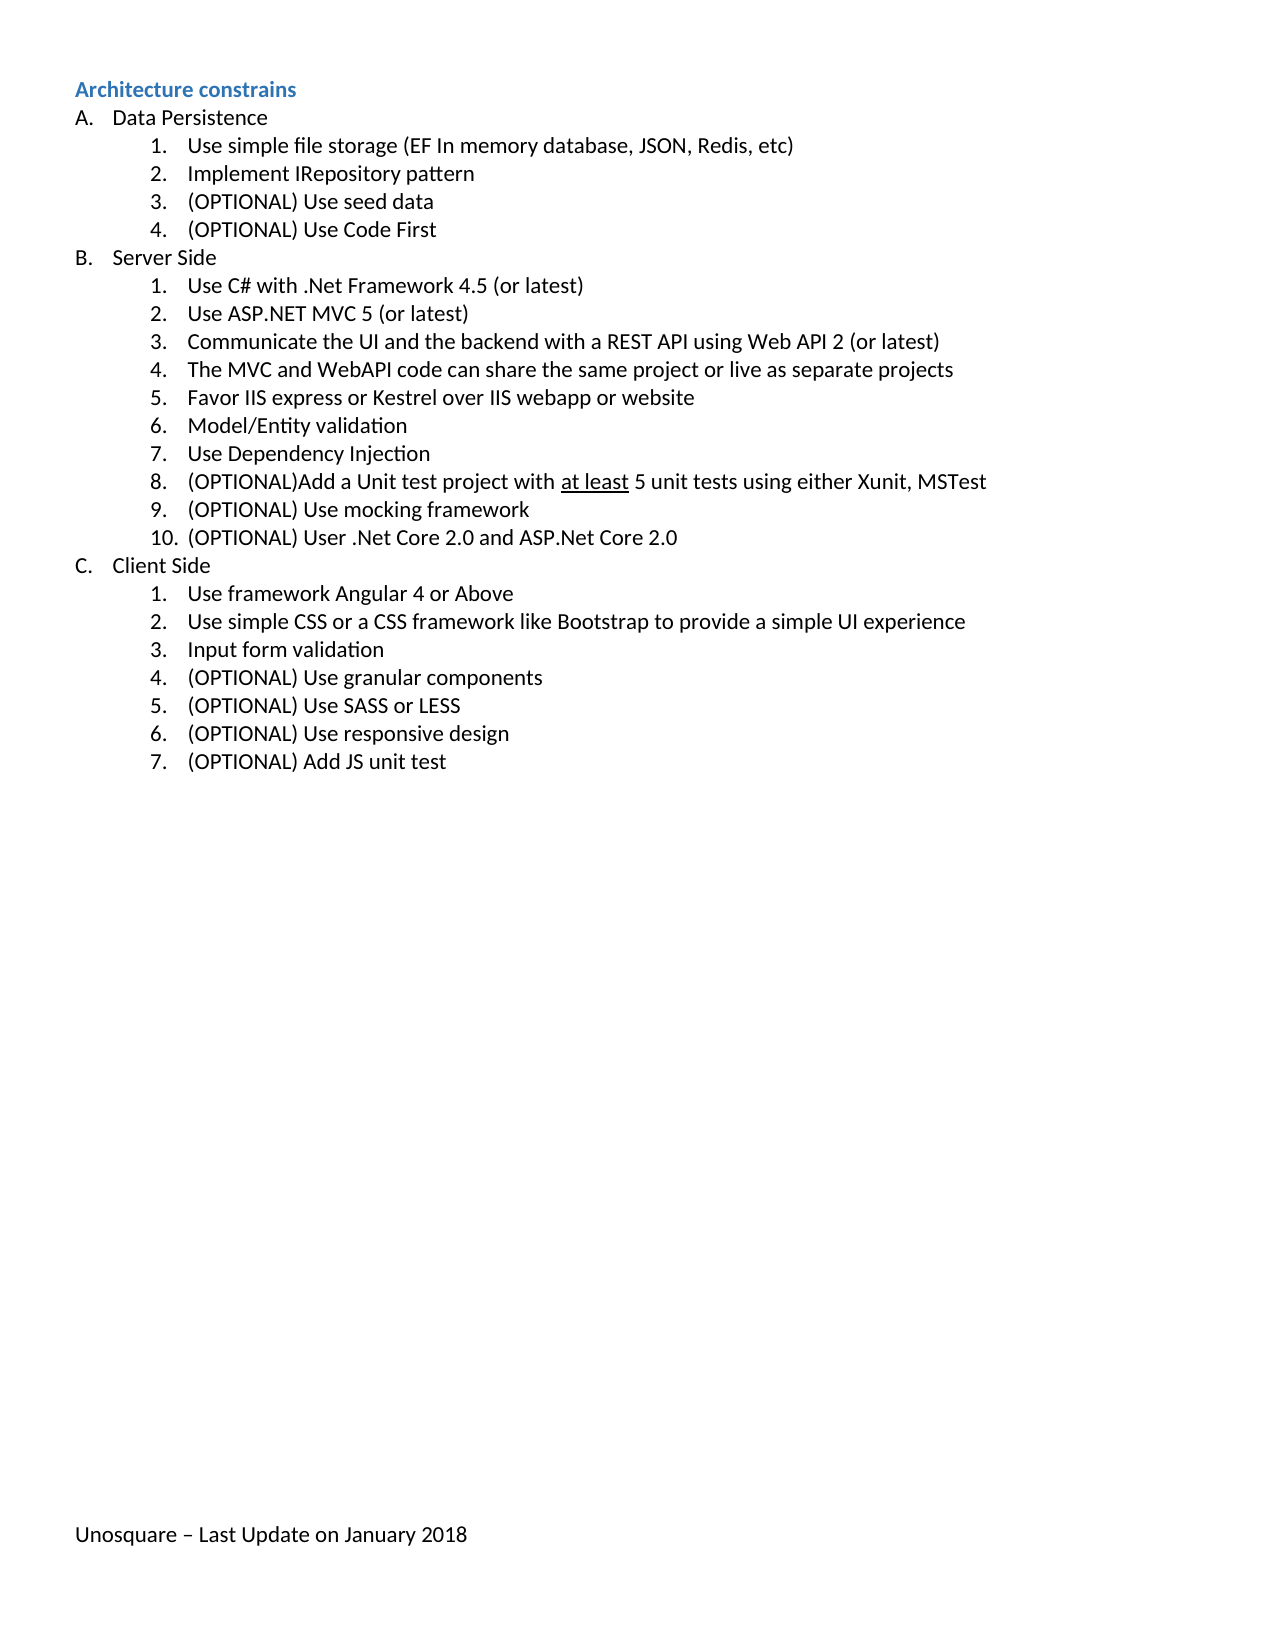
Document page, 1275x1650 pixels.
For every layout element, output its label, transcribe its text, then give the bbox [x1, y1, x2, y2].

list Server Side [75, 243, 1200, 271]
list (OPTIONAL) Use granular components [150, 663, 1200, 691]
list Communicate the UI and the backend with a REST API using Web API 2 (or latest) [150, 327, 1200, 355]
list (OPTIONAL)Add a Unit test project with at least 5 unit tests using either Xunit, MSTest [150, 467, 1200, 495]
list Use simple CSS or a CSS framework like Bootstrap to provide a simple UI experience [150, 607, 1200, 635]
list Model/Entity validation [150, 411, 1200, 439]
list Input form validation [150, 635, 1200, 663]
list Favor IIS express or Kestrel over IIS webapp or website [150, 383, 1200, 411]
list Data Persistence [75, 103, 1200, 131]
list Use ASP.NET MVC 5 (or latest) [150, 299, 1200, 327]
list (OPTIONAL) User .Net Core 2.0 and ASP.Net Core 2.0 [150, 523, 1200, 551]
list (OPTIONAL) Use responsive design [150, 719, 1200, 747]
list Use Dependency Injection [150, 439, 1200, 467]
list (OPTIONAL) Use SASS or LESS [150, 691, 1200, 719]
list Use framework Angular 4 or Above [150, 579, 1200, 607]
list (OPTIONAL) Add JS unit test [150, 747, 1200, 776]
list (OPTIONAL) Use mocking framework [150, 495, 1200, 523]
list (OPTIONAL) Use Code First [150, 215, 1200, 243]
list (OPTIONAL) Use seed data [150, 187, 1200, 215]
list The MVC and WebAPI code can share the same project or live as separate projects [150, 355, 1200, 383]
list Implement IRepository pattern [150, 159, 1200, 187]
list Use simple file storage (EF In memory database, JSON, Redis, etc) [150, 131, 1200, 159]
list Use C# with .Net Framework 4.5 (or latest) [150, 271, 1200, 299]
text Architecture constrains [75, 75, 1200, 103]
list Client Side [75, 551, 1200, 579]
